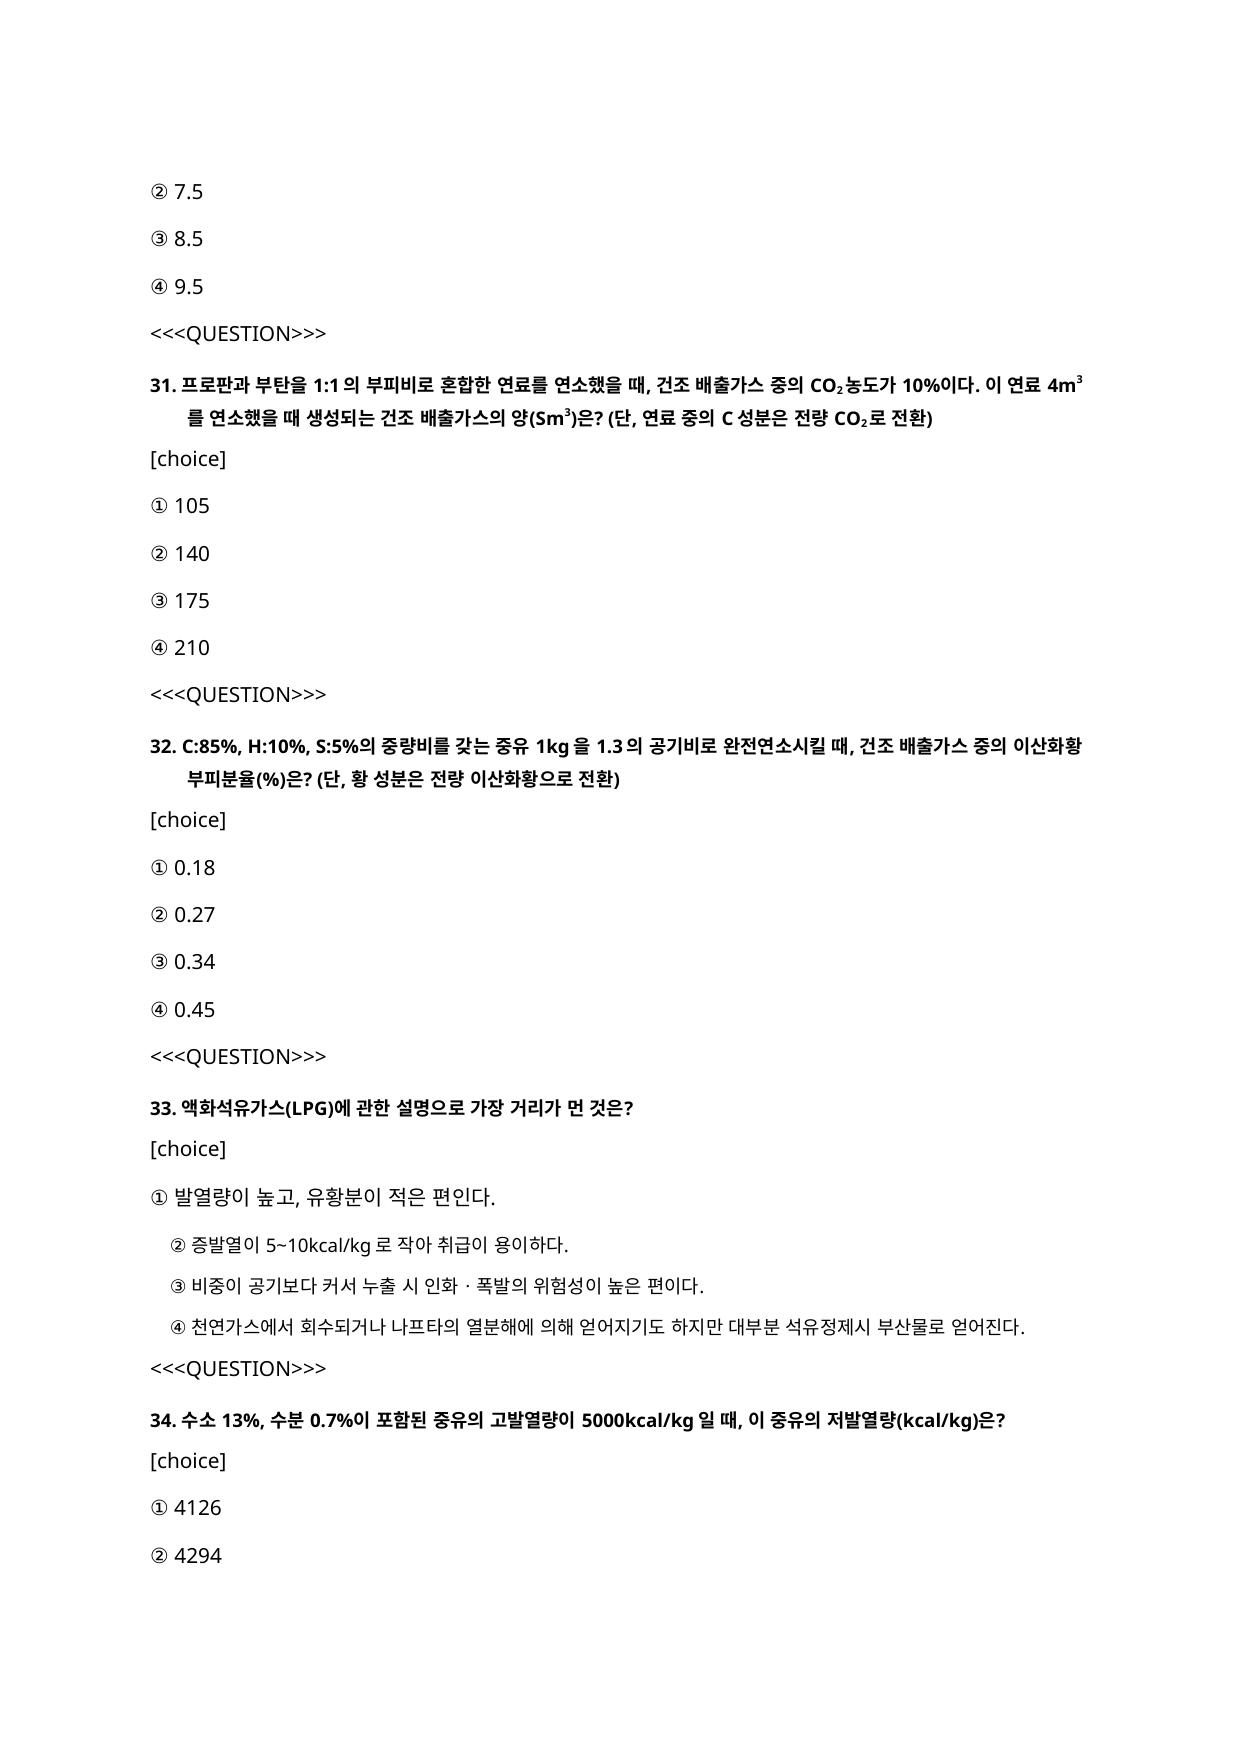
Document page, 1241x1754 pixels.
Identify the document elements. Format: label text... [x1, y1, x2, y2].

text ④ 천연가스에서 회수되거나 나프타의 열분해에 의해 얻어지기도 하지만 대부분 석유정제시 부산물로 얻어진다. [150, 1313, 1090, 1340]
text ① 발열량이 높고, 유황분이 적은 편인다. [150, 1182, 1090, 1212]
text 33. 액화석유가스(LPG)에 관한 설명으로 가장 거리가 먼 것은? [150, 1093, 1090, 1121]
text ② 7.5 [150, 177, 1090, 206]
text ③ 8.5 [150, 224, 1090, 253]
text ④ 9.5 [150, 272, 1090, 300]
text 31. 프로판과 부탄을 1:1의 부피비로 혼합한 연료를 연소했을 때, 건조 배출가스 중의 CO2농도가 10%이다. 이 연료 4m3를 연소했을 때 생성되는 건조 배출가스의 양(Sm3)은? (단, 연료 중의 C성분은 전량 CO2로 전환) [150, 371, 1090, 430]
text ① 4126 [150, 1493, 1090, 1522]
text ④ 210 [150, 633, 1090, 662]
text ④ 0.45 [150, 995, 1090, 1023]
text <<<QUESTION>>> [150, 319, 1090, 347]
text <<<QUESTION>>> [150, 681, 1090, 709]
text [choice] [150, 1134, 1090, 1163]
text ③ 0.34 [150, 947, 1090, 976]
text ③ 비중이 공기보다 커서 누출 시 인화ㆍ폭발의 위험성이 높은 편이다. [150, 1272, 1090, 1299]
text 32. C:85%, H:10%, S:5%의 중량비를 갖는 중유 1kg을 1.3의 공기비로 완전연소시킬 때, 건조 배출가스 중의 이산화황 부피분율(%)은? (단, 황 성분은 전량 이산화황으로 전환) [150, 732, 1090, 792]
text ② 증발열이 5~10kcal/kg로 작아 취급이 용이하다. [150, 1231, 1090, 1258]
text ① 105 [150, 491, 1090, 520]
text [choice] [150, 806, 1090, 834]
text <<<QUESTION>>> [150, 1042, 1090, 1070]
text ② 140 [150, 539, 1090, 567]
text ① 0.18 [150, 853, 1090, 881]
text ③ 175 [150, 586, 1090, 614]
text ② 0.27 [150, 900, 1090, 928]
text [choice] [150, 444, 1090, 472]
text 34. 수소 13%, 수분 0.7%이 포함된 중유의 고발열량이 5000kcal/kg일 때, 이 중유의 저발열량(kcal/kg)은? [150, 1405, 1090, 1432]
text [choice] [150, 1446, 1090, 1475]
text <<<QUESTION>>> [150, 1354, 1090, 1382]
text ② 4294 [150, 1541, 1090, 1569]
